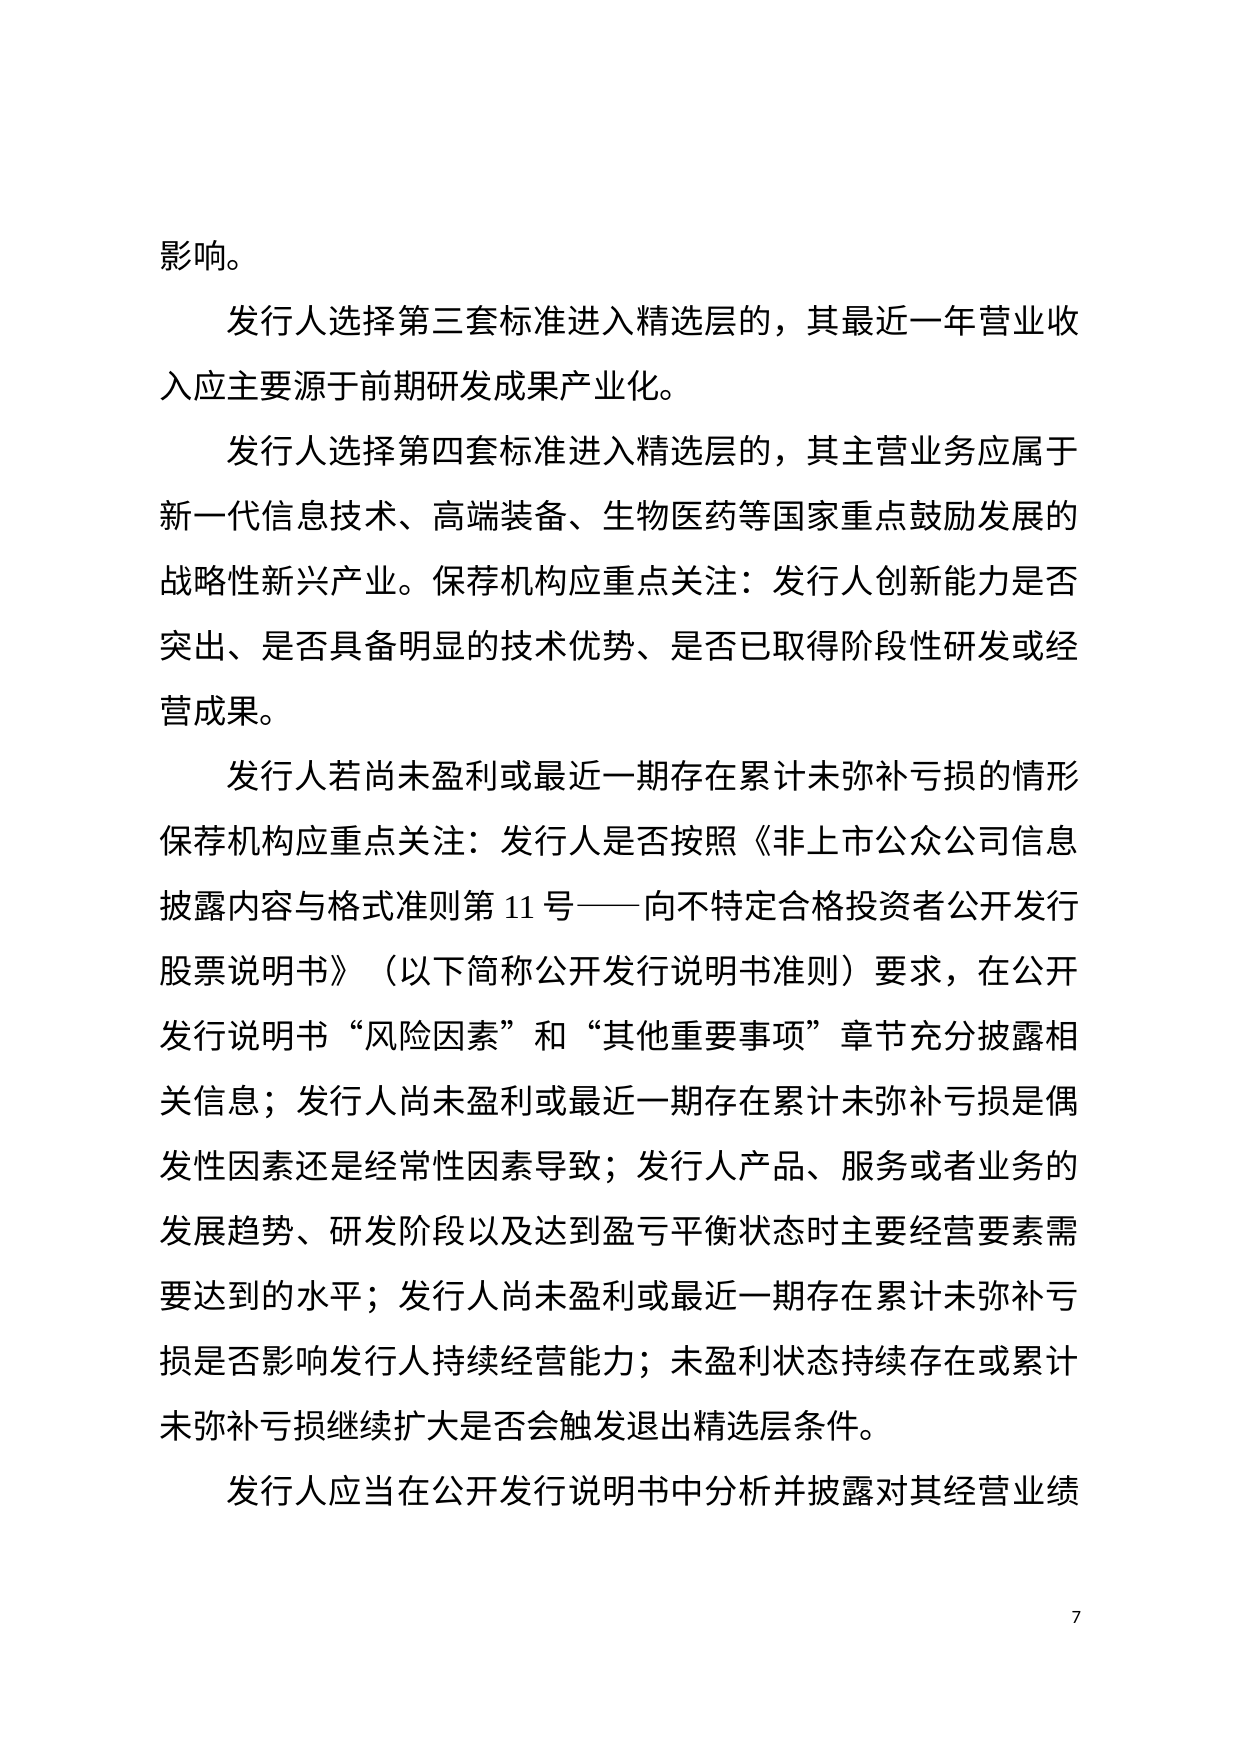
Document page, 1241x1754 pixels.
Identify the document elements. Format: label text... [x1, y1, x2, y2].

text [159, 1456, 1081, 1521]
text 发行人选择第三套标准进入精选层的，其最近一年营业收入应主要源于前期研发成果产业化。 [159, 286, 1081, 416]
text 发行人选择第四套标准进入精选层的，其主营业务应属于新一代信息技术、高端装备、生物医药等国家重点鼓励发展的战略性新兴产业。保荐机构应重点关注：发行人创新能力是否突出、是否具备明显的技术优势、是否已取得阶段性研发或经营成果。 [159, 416, 1081, 741]
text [159, 221, 1081, 286]
text 发行人若尚未盈利或最近一期存在累计未弥补亏损的情形，保荐机构应重点关注：发行人是否按照《非上市公众公司信息披露内容与格式准则第11号——向不特定合格投资者公开发行股票说明书》（以下简称公开发行说明书准则）要求，在公开发行说明书“风险因素”和“其他重要事项”章节充分披露相关信息；发行人尚未盈利或最近一期存在累计未弥补亏损是偶发性因素还是经常性因素导致；发行人产品、服务或者业务的发展趋势、研发阶段以及达到盈亏平衡状态时主要经营要素需要达到的水平；发行人尚未盈利或最近一期存在累计未弥补亏损是否影响发行人持续经营能力；未盈利状态持续存在或累计未弥补亏损继续扩大是否会触发退出精选层条件。 [159, 741, 1081, 1456]
